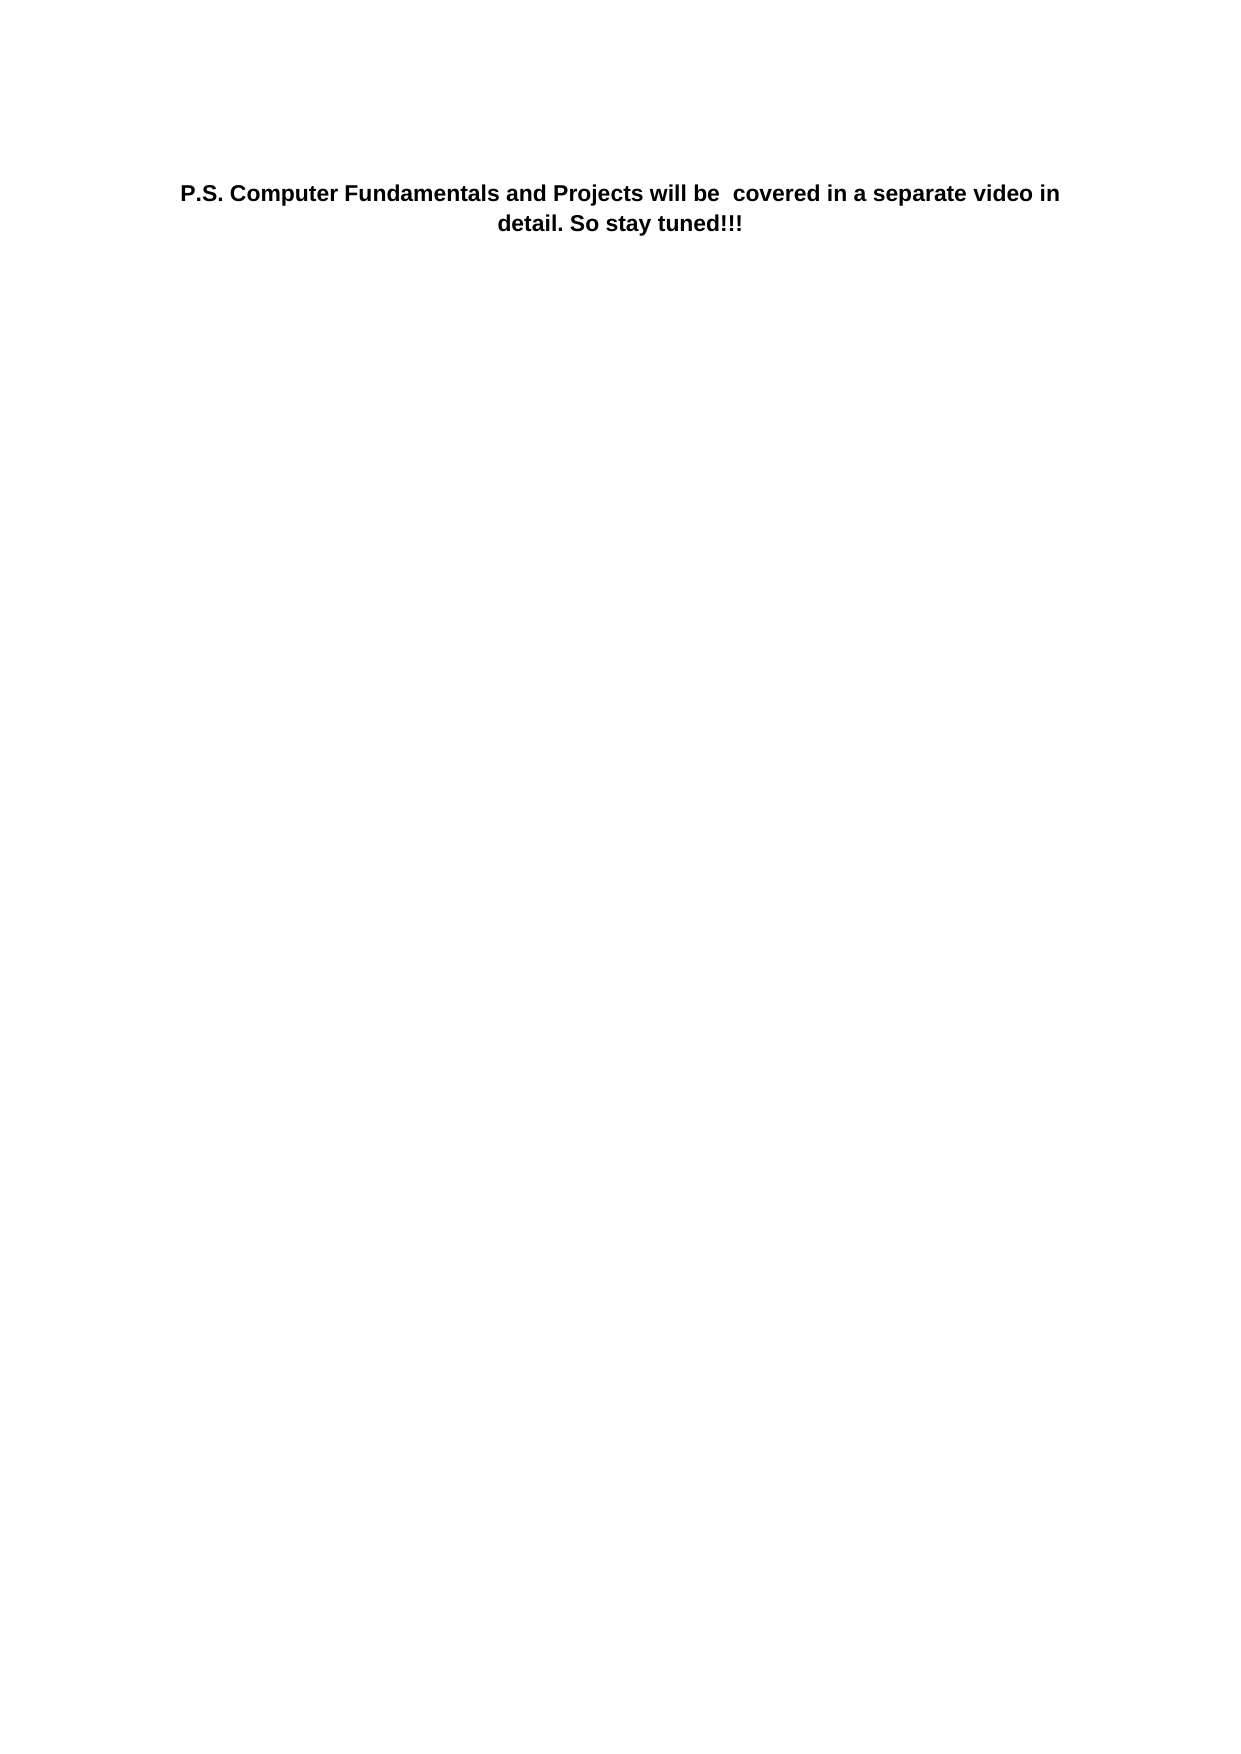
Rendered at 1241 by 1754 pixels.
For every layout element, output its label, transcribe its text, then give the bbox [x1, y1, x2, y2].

text P.S. Computer Fundamentals and Projects will be covered in a separate video in detail. So stay tuned!!! [150, 180, 1090, 237]
